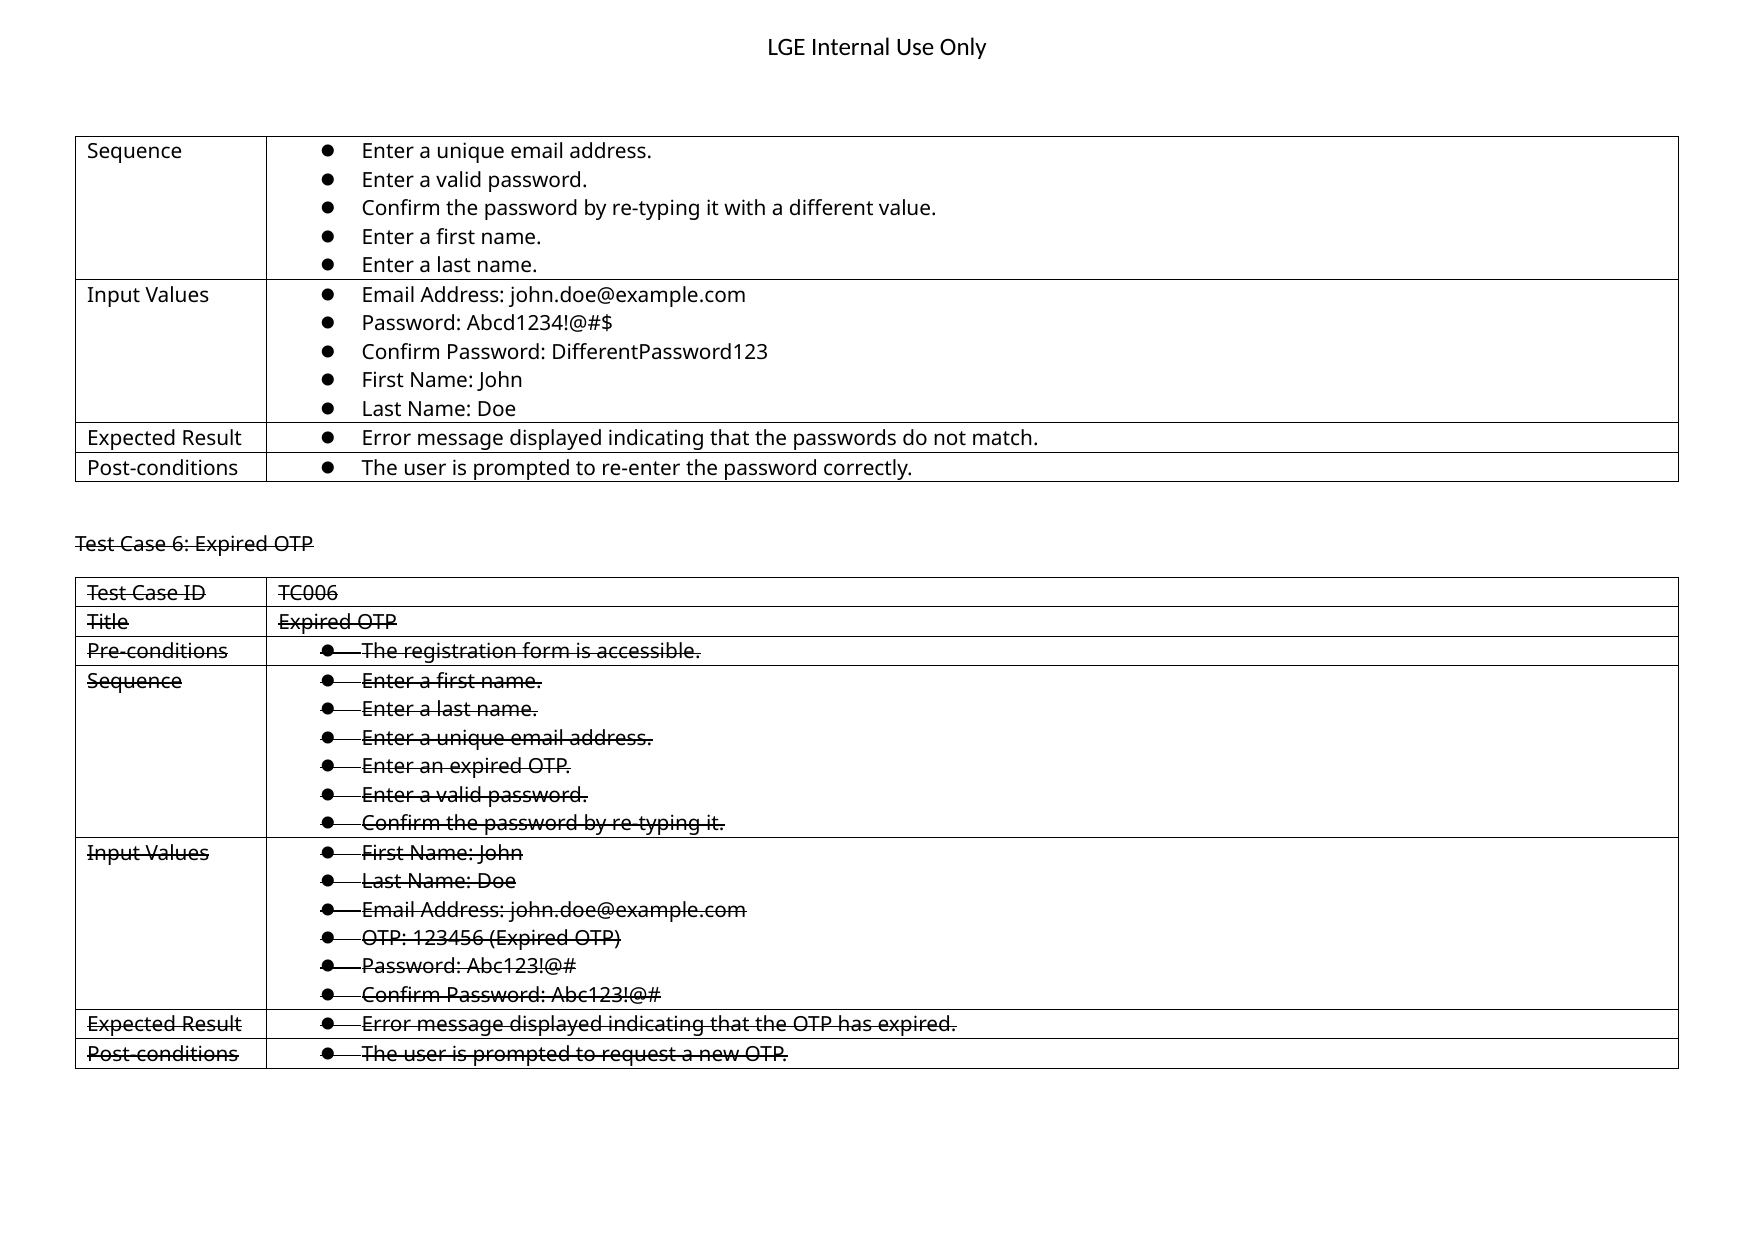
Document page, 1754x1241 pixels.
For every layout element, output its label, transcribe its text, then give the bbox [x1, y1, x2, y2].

table_cell Input Values [76, 838, 266, 1008]
table_cell The user is prompted to re-enter the password correctly. [267, 453, 1678, 481]
table_cell The user is prompted to request a new OTP. [267, 1039, 1678, 1067]
table_cell The registration form is accessible. [267, 637, 1678, 665]
table_cell Expected Result [76, 1010, 266, 1038]
table_cell Pre-conditions [76, 637, 266, 665]
table_cell Enter a unique email address. Enter a valid password. Confirm the password by re-typing it with a different value. Enter a first name. Enter a last name. [267, 137, 1678, 279]
table_header Test Case ID [76, 578, 266, 606]
table_cell Sequence [76, 666, 266, 837]
table_cell Title [76, 607, 266, 636]
table_cell Sequence [76, 137, 266, 279]
table_cell First Name: John Last Name: Doe Email Address: john.doe@example.com OTP: 123456 (Expired OTP) Password: Abc123!@# Confirm Password: Abc123!@# [267, 838, 1678, 1008]
table_cell Input Values [76, 280, 266, 422]
table_cell Expired OTP [267, 607, 1678, 636]
table_cell Post-conditions [76, 453, 266, 481]
subtitle Test Case 6: Expired OTP [75, 529, 1679, 558]
table_cell Error message displayed indicating that the passwords do not match. [267, 423, 1678, 452]
table_cell Enter a first name. Enter a last name. Enter a unique email address. Enter an expired OTP. Enter a valid password. Confirm the password by re-typing it. [267, 666, 1678, 837]
table_cell Email Address: john.doe@example.com Password: Abcd1234!@#$ Confirm Password: DifferentPassword123 First Name: John Last Name: Doe [267, 280, 1678, 422]
table_cell Post-conditions [76, 1039, 266, 1067]
table_cell Error message displayed indicating that the OTP has expired. [267, 1010, 1678, 1038]
table_cell Expected Result [76, 423, 266, 452]
table_header TC006 [267, 578, 1678, 606]
